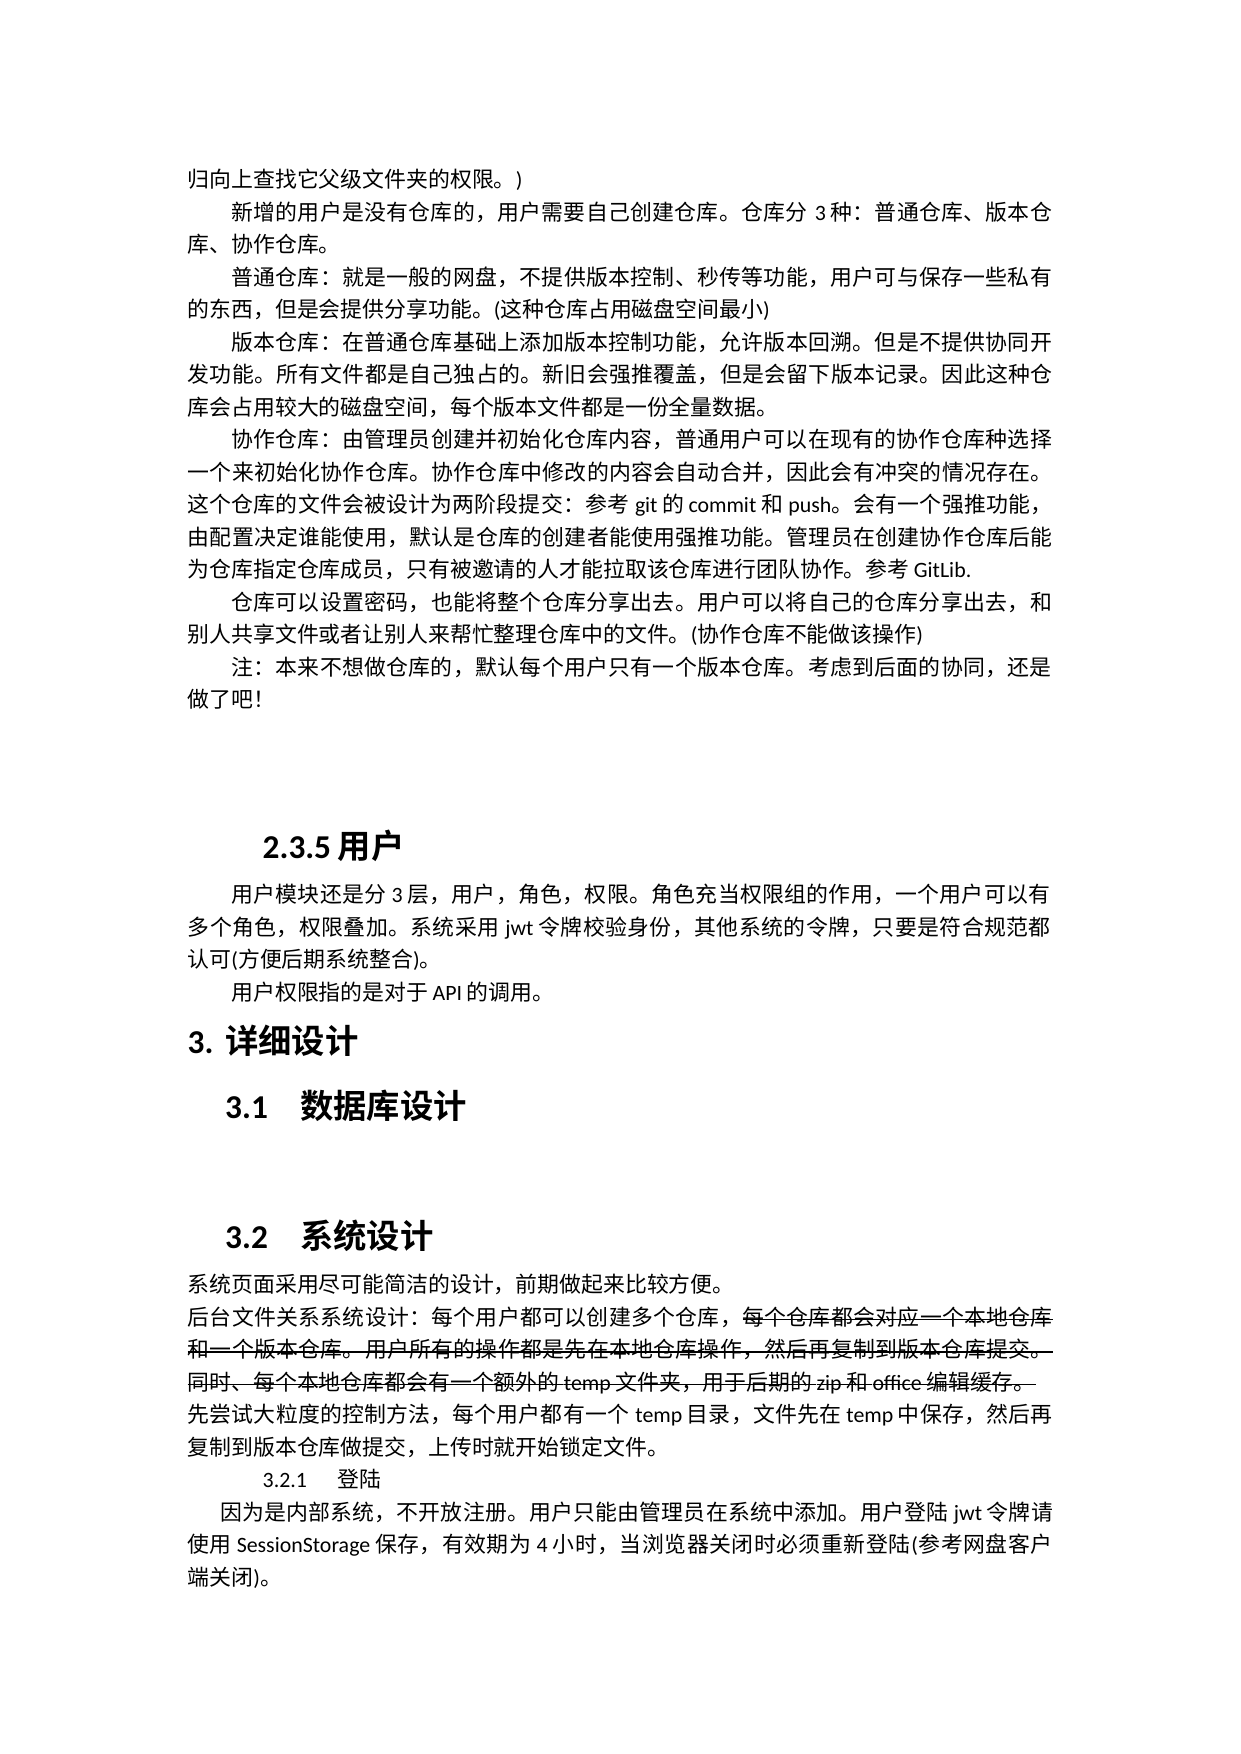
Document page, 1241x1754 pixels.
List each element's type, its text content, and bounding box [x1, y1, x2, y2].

text 协作仓库：由管理员创建并初始化仓库内容，普通用户可以在现有的协作仓库种选择一个来初始化协作仓库。协作仓库中修改的内容会自动合并，因此会有冲突的情况存在。这个仓库的文件会被设计为两阶段提交：参考git的commit 和push。会有一个强推功能，由配置决定谁能使用，默认是仓库的创建者能使用强推功能。管理员在创建协作仓库后能为仓库指定仓库成员，只有被邀请的人才能拉取该仓库进行团队协作。参考GitLib. [187, 422, 1053, 584]
text 新增的用户是没有仓库的，用户需要自己创建仓库。仓库分3种：普通仓库、版本仓库、协作仓库。 [187, 194, 1053, 259]
text 用户模块还是分3层，用户，角色，权限。角色充当权限组的作用，一个用户可以有多个角色，权限叠加。系统采用jwt令牌校验身份，其他系统的令牌，只要是符合规范都认可(方便后期系统整合)。 [187, 877, 1053, 974]
list 系统设计 [225, 1202, 1053, 1267]
text 用户权限指的是对于API的调用。 [187, 974, 1053, 1007]
text 普通仓库：就是一般的网盘，不提供版本控制、秒传等功能，用户可与保存一些私有的东西，但是会提供分享功能。(这种仓库占用磁盘空间最小) [187, 259, 1053, 324]
text 仓库可以设置密码，也能将整个仓库分享出去。用户可以将自己的仓库分享出去，和别人共享文件或者让别人来帮忙整理仓库中的文件。(协作仓库不能做该操作) [187, 584, 1053, 649]
text 后台文件关系系统设计：每个用户都可以创建多个仓库，每个仓库都会对应一个本地仓库和一个版本仓库。用户所有的操作都是先在本地仓库操作，然后再复制到版本仓库提交。同时、每个本地仓库都会有一个额外的temp文件夹，用于后期的zip和office编辑缓存。 [187, 1352, 1053, 1397]
text 系统页面采用尽可能简洁的设计，前期做起来比较方便。 [187, 1267, 1053, 1299]
text 注：本来不想做仓库的，默认每个用户只有一个版本仓库。考虑到后面的协同，还是做了吧！ [187, 649, 1053, 714]
list 登陆 [262, 1462, 1053, 1494]
text 因为是内部系统，不开放注册。用户只能由管理员在系统中添加。用户登陆jwt令牌请使用SessionStorage保存，有效期为4小时，当浏览器关闭时必须重新登陆(参考网盘客户端关闭)。 [187, 1494, 1053, 1592]
text 后台文件关系系统设计：每个用户都可以创建多个仓库，每个仓库都会对应一个本地仓库和一个版本仓库。用户所有的操作都是先在本地仓库操作，然后再复制到版本仓库提交。同时、每个本地仓库都会有一个额外的temp文件夹，用于后期的zip和office编辑缓存。 [187, 1299, 1053, 1351]
list 详细设计 [187, 1007, 1053, 1072]
text 版本仓库：在普通仓库基础上添加版本控制功能，允许版本回溯。但是不提供协同开发功能。所有文件都是自己独占的。新旧会强推覆盖，但是会留下版本记录。因此这种仓库会占用较大的磁盘空间，每个版本文件都是一份全量数据。 [187, 324, 1053, 422]
list 用户 [262, 812, 1053, 877]
text 先尝试大粒度的控制方法，每个用户都有一个temp目录，文件先在temp中保存，然后再复制到版本仓库做提交，上传时就开始锁定文件。 [187, 1397, 1053, 1462]
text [187, 162, 1053, 194]
list 数据库设计 [225, 1072, 1053, 1137]
